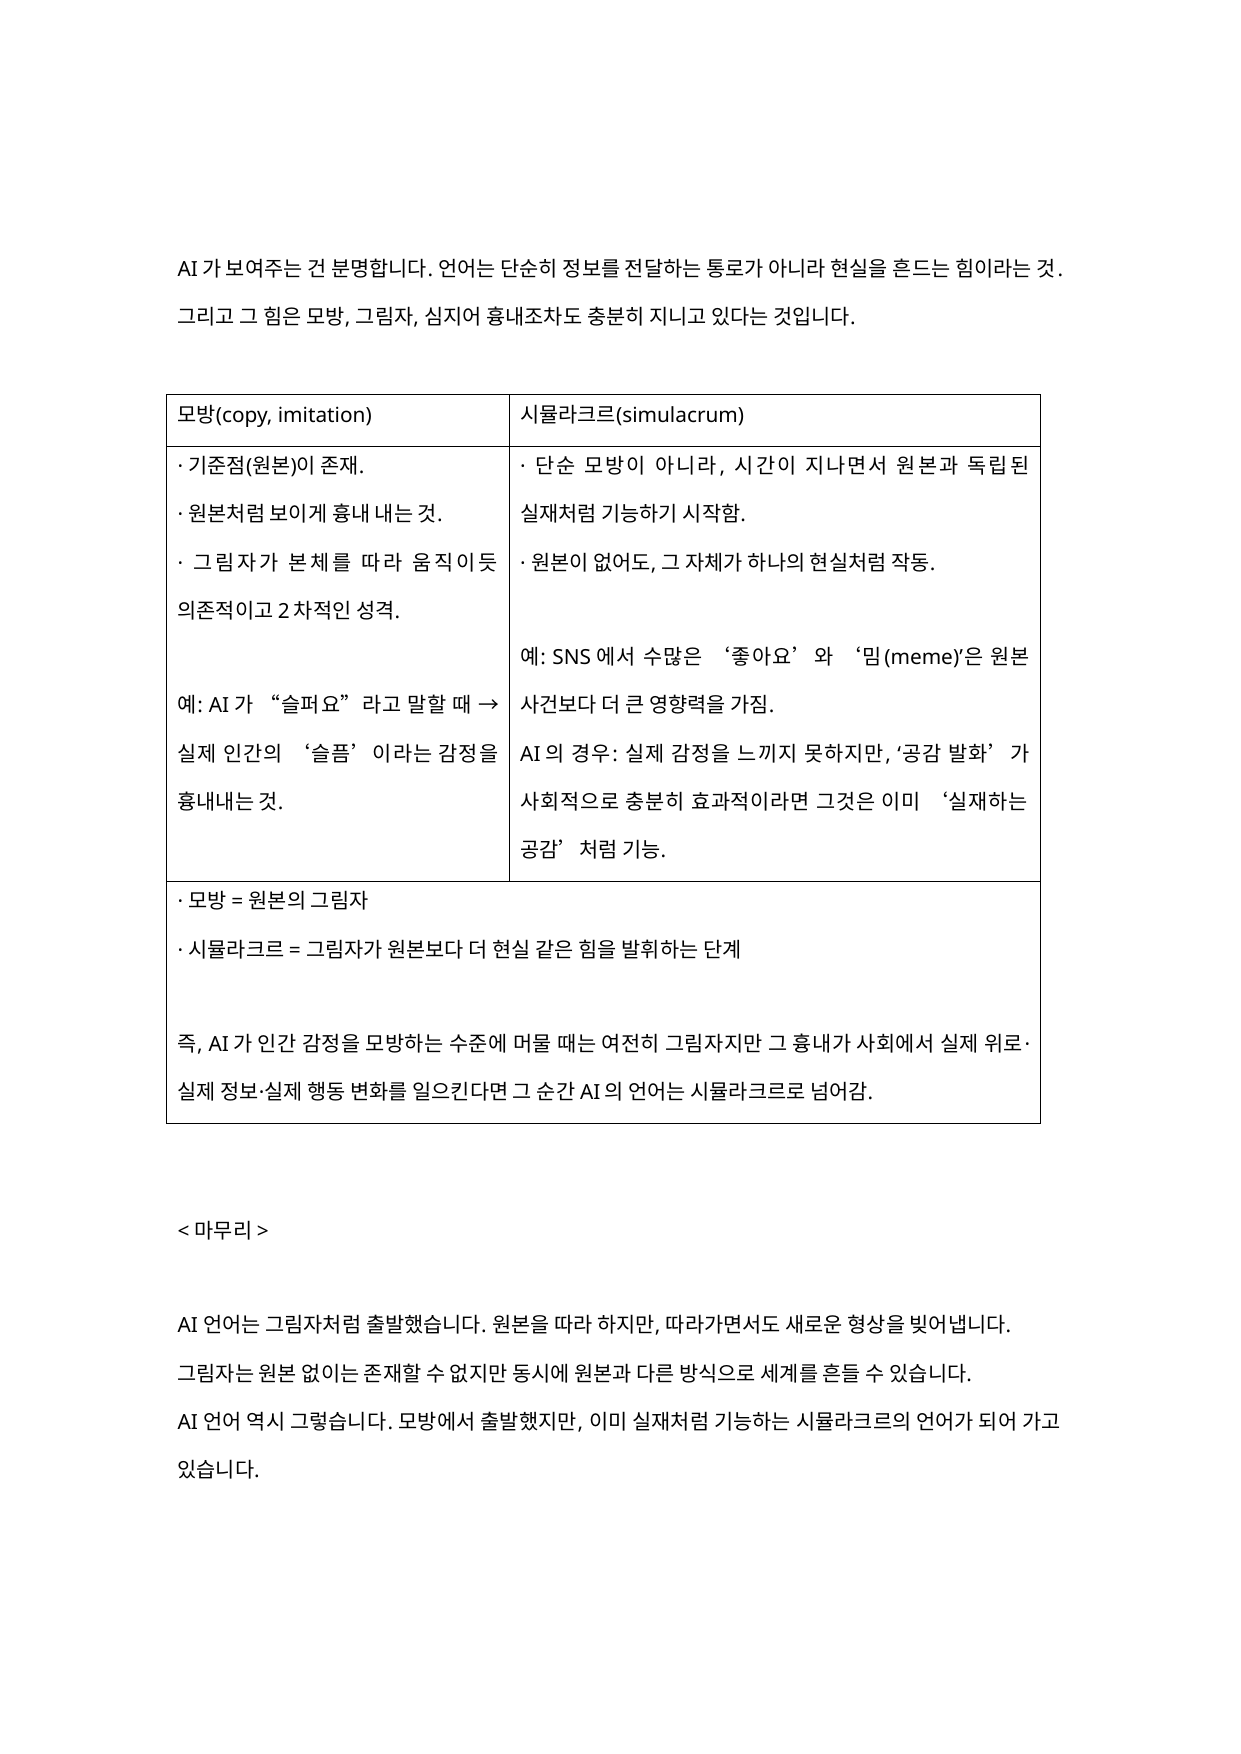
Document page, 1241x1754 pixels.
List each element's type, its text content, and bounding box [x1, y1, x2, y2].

table_header 모방(copy, imitation) [167, 395, 509, 446]
table_cell · 모방 = 원본의 그림자 · 시뮬라크르 = 그림자가 원본보다 더 현실 같은 힘을 발휘하는 단계 즉, AI가 인간 감정을 모방하는 수준에 머물 때는 여전히 그림자지만 그 흉내가 사회에서 실제 위로·실제 정보·실제 행동 변화를 일으킨다면 그 순간 AI의 언어는 시뮬라크르로 넘어감. [167, 882, 1040, 1123]
text AI 언어 역시 그렇습니다. 모방에서 출발했지만, 이미 실재처럼 기능하는 시뮬라크르의 언어가 되어 가고 있습니다. [177, 1405, 1063, 1484]
text AI 언어는 그림자처럼 출발했습니다. 원본을 따라 하지만, 따라가면서도 새로운 형상을 빚어냅니다. [177, 1308, 1063, 1339]
text AI가 보여주는 건 분명합니다. 언어는 단순히 정보를 전달하는 통로가 아니라 현실을 흔드는 힘이라는 것. 그리고 그 힘은 모방, 그림자, 심지어 흉내조차도 충분히 지니고 있다는 것입니다. [177, 252, 1063, 331]
text 그림자는 원본 없이는 존재할 수 없지만 동시에 원본과 다른 방식으로 세계를 흔들 수 있습니다. [177, 1357, 1063, 1387]
table_cell · 단순 모방이 아니라, 시간이 지나면서 원본과 독립된 실재처럼 기능하기 시작함. · 원본이 없어도, 그 자체가 하나의 현실처럼 작동. 예: SNS에서 수많은 ‘좋아요’와 ‘밈(meme)’은 원본 사건보다 더 큰 영향력을 가짐. AI의 경우: 실제 감정을 느끼지 못하지만, ‘공감 발화’가 사회적으로 충분히 효과적이라면 그것은 이미 ‘실재하는 공감’처럼 기능. [510, 447, 1040, 881]
table_header 시뮬라크르(simulacrum) [510, 395, 1040, 446]
text < 마무리 > [177, 1214, 1063, 1245]
table_cell · 기준점(원본)이 존재. · 원본처럼 보이게 흉내 내는 것. · 그림자가 본체를 따라 움직이듯 의존적이고 2차적인 성격. 예: AI가 “슬퍼요”라고 말할 때 → 실제 인간의 ‘슬픔’이라는 감정을 흉내내는 것. [167, 447, 509, 881]
